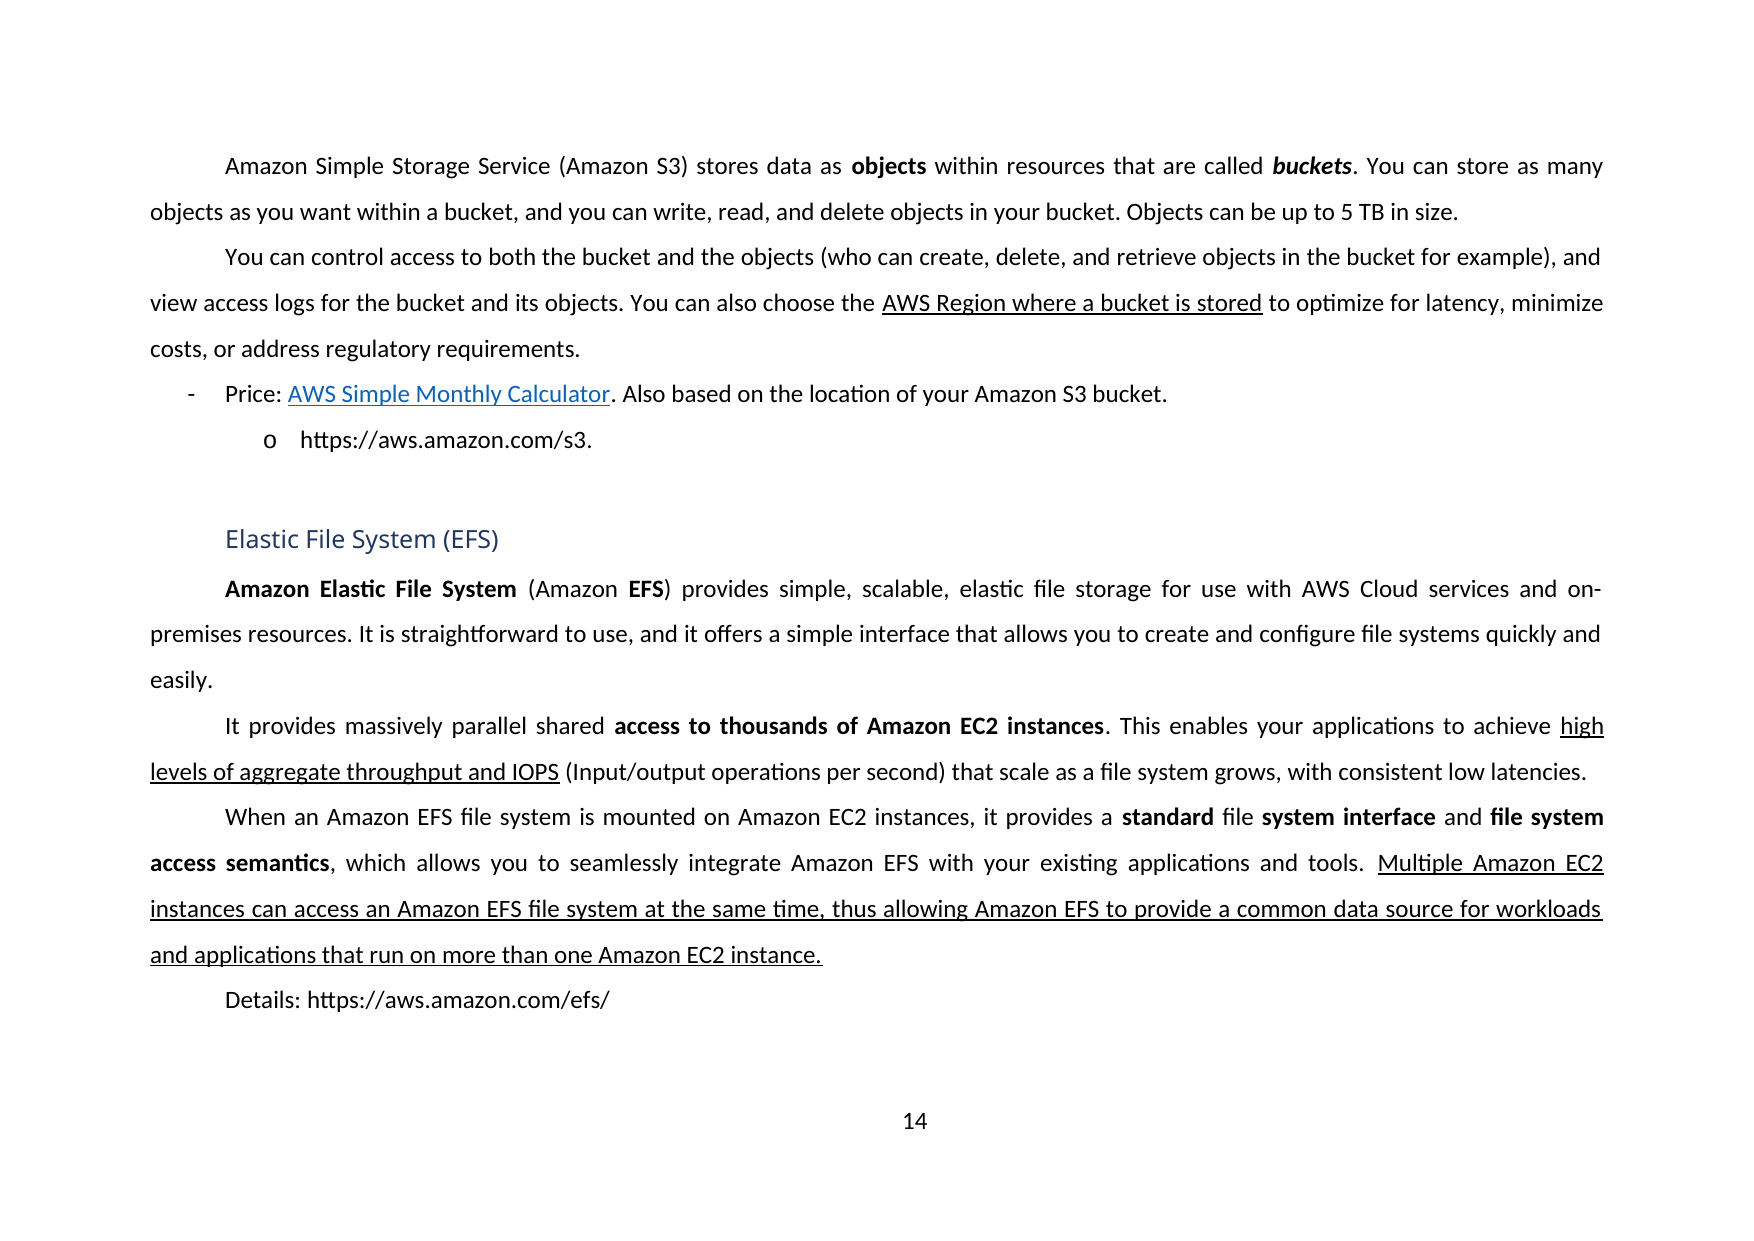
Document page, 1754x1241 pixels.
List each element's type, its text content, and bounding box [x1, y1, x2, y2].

text It provides massively parallel shared access to thousands of Amazon EC2 instances. This enables your applications to achieve high levels of aggregate throughput and IOPS (Input/output operations per second) that scale as a file system grows, with consistent low latencies. [150, 710, 1604, 786]
text You can control access to both the bucket and the objects (who can create, delete, and retrieve objects in the bucket for example), and view access logs for the bucket and its objects. You can also choose the AWS Region where a bucket is stored to optimize for latency, minimize costs, or address regulatory requirements. [150, 241, 1604, 363]
text When an Amazon EFS file system is mounted on Amazon EC2 instances, it provides a standard file system interface and file system access semantics, which allows you to seamlessly integrate Amazon EFS with your existing applications and tools. Multiple Amazon EC2 instances can access an Amazon EFS file system at the same time, thus allowing Amazon EFS to provide a common data source for workloads and applications that run on more than one Amazon EC2 instance. [150, 802, 1604, 969]
list Price: AWS Simple Monthly Calculator. Also based on the location of your Amazon S3 bucket. [187, 379, 1604, 409]
list https://aws.amazon.com/s3. [262, 424, 1604, 456]
subtitle Elastic File System (EFS) [225, 522, 1604, 556]
text Amazon Elastic File System (Amazon EFS) provides simple, scalable, elastic file storage for use with AWS Cloud services and on-premises resources. It is straightforward to use, and it offers a simple interface that allows you to create and configure file systems quickly and easily. [150, 573, 1604, 695]
text Details: https://aws.amazon.com/efs/ [150, 984, 1604, 1015]
text Amazon Simple Storage Service (Amazon S3) stores data as objects within resources that are called buckets. You can store as many objects as you want within a bucket, and you can write, read, and delete objects in your bucket. Objects can be up to 5 TB in size. [150, 150, 1604, 226]
